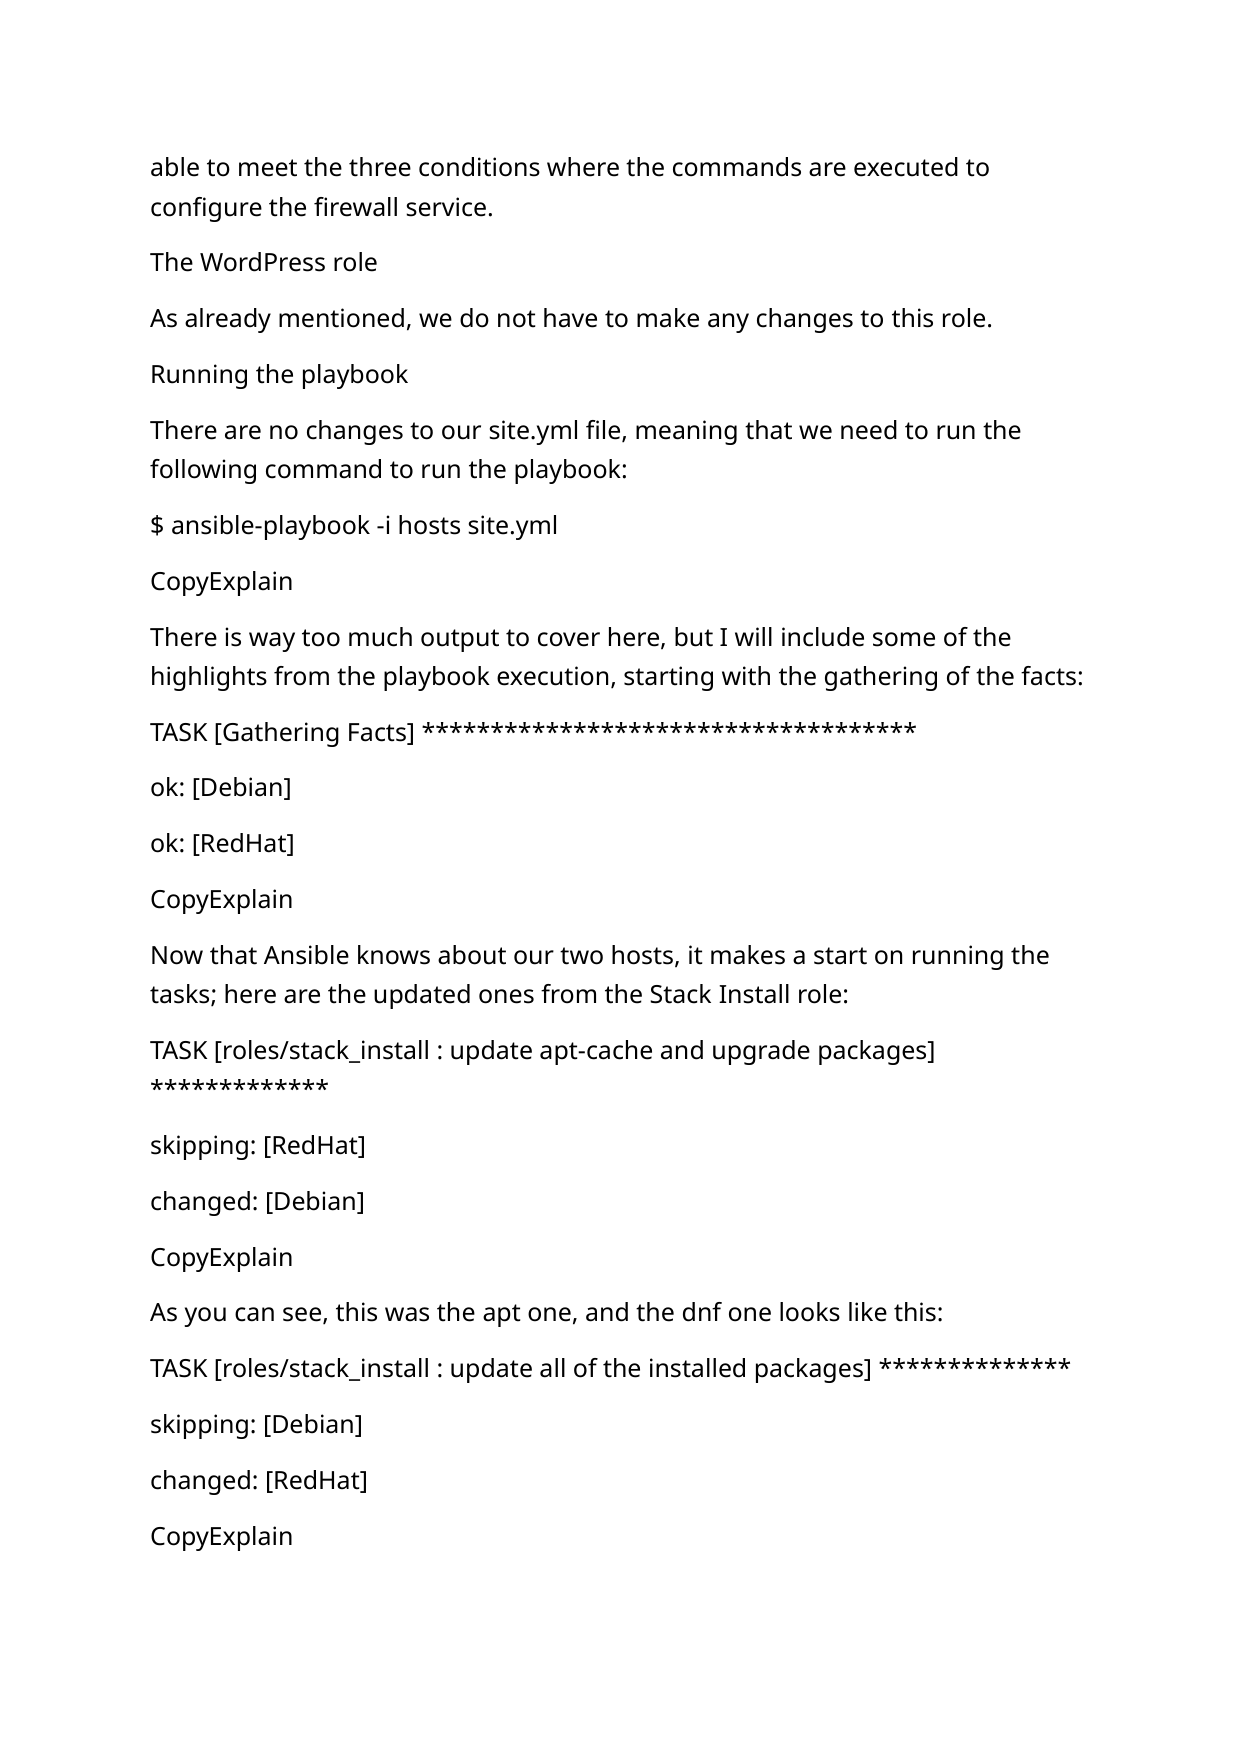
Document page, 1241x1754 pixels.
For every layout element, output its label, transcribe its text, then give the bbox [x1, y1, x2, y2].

text changed: [RedHat] [150, 1462, 1090, 1497]
text TASK [roles/stack_install : update apt-cache and upgrade packages] ************* [150, 1032, 1090, 1106]
text TASK [Gathering Facts] ************************************ [150, 714, 1090, 748]
text CopyExplain [150, 563, 1090, 597]
text ok: [RedHat] [150, 826, 1090, 860]
text changed: [Debian] [150, 1183, 1090, 1217]
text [150, 150, 1090, 223]
text ok: [Debian] [150, 770, 1090, 804]
text There is way too much output to cover here, but I will include some of the highlights from the playbook execution, starting with the gathering of the facts: [150, 619, 1090, 692]
text CopyExplain [150, 882, 1090, 916]
text CopyExplain [150, 1518, 1090, 1552]
text The WordPress role [150, 245, 1090, 279]
text As already mentioned, we do not have to make any changes to this role. [150, 301, 1090, 335]
text Now that Ansible knows about our two hosts, it makes a start on running the tasks; here are the updated ones from the Stack Install role: [150, 937, 1090, 1011]
text Running the playbook [150, 357, 1090, 391]
text TASK [roles/stack_install : update all of the installed packages] ************** [150, 1351, 1090, 1385]
text There are no changes to our site.yml file, meaning that we need to run the following command to run the playbook: [150, 412, 1090, 486]
text As you can see, this was the apt one, and the dnf one looks like this: [150, 1295, 1090, 1329]
text $ ansible-playbook -i hosts site.yml [150, 507, 1090, 542]
text skipping: [RedHat] [150, 1127, 1090, 1162]
text CopyExplain [150, 1239, 1090, 1273]
text skipping: [Debian] [150, 1407, 1090, 1441]
